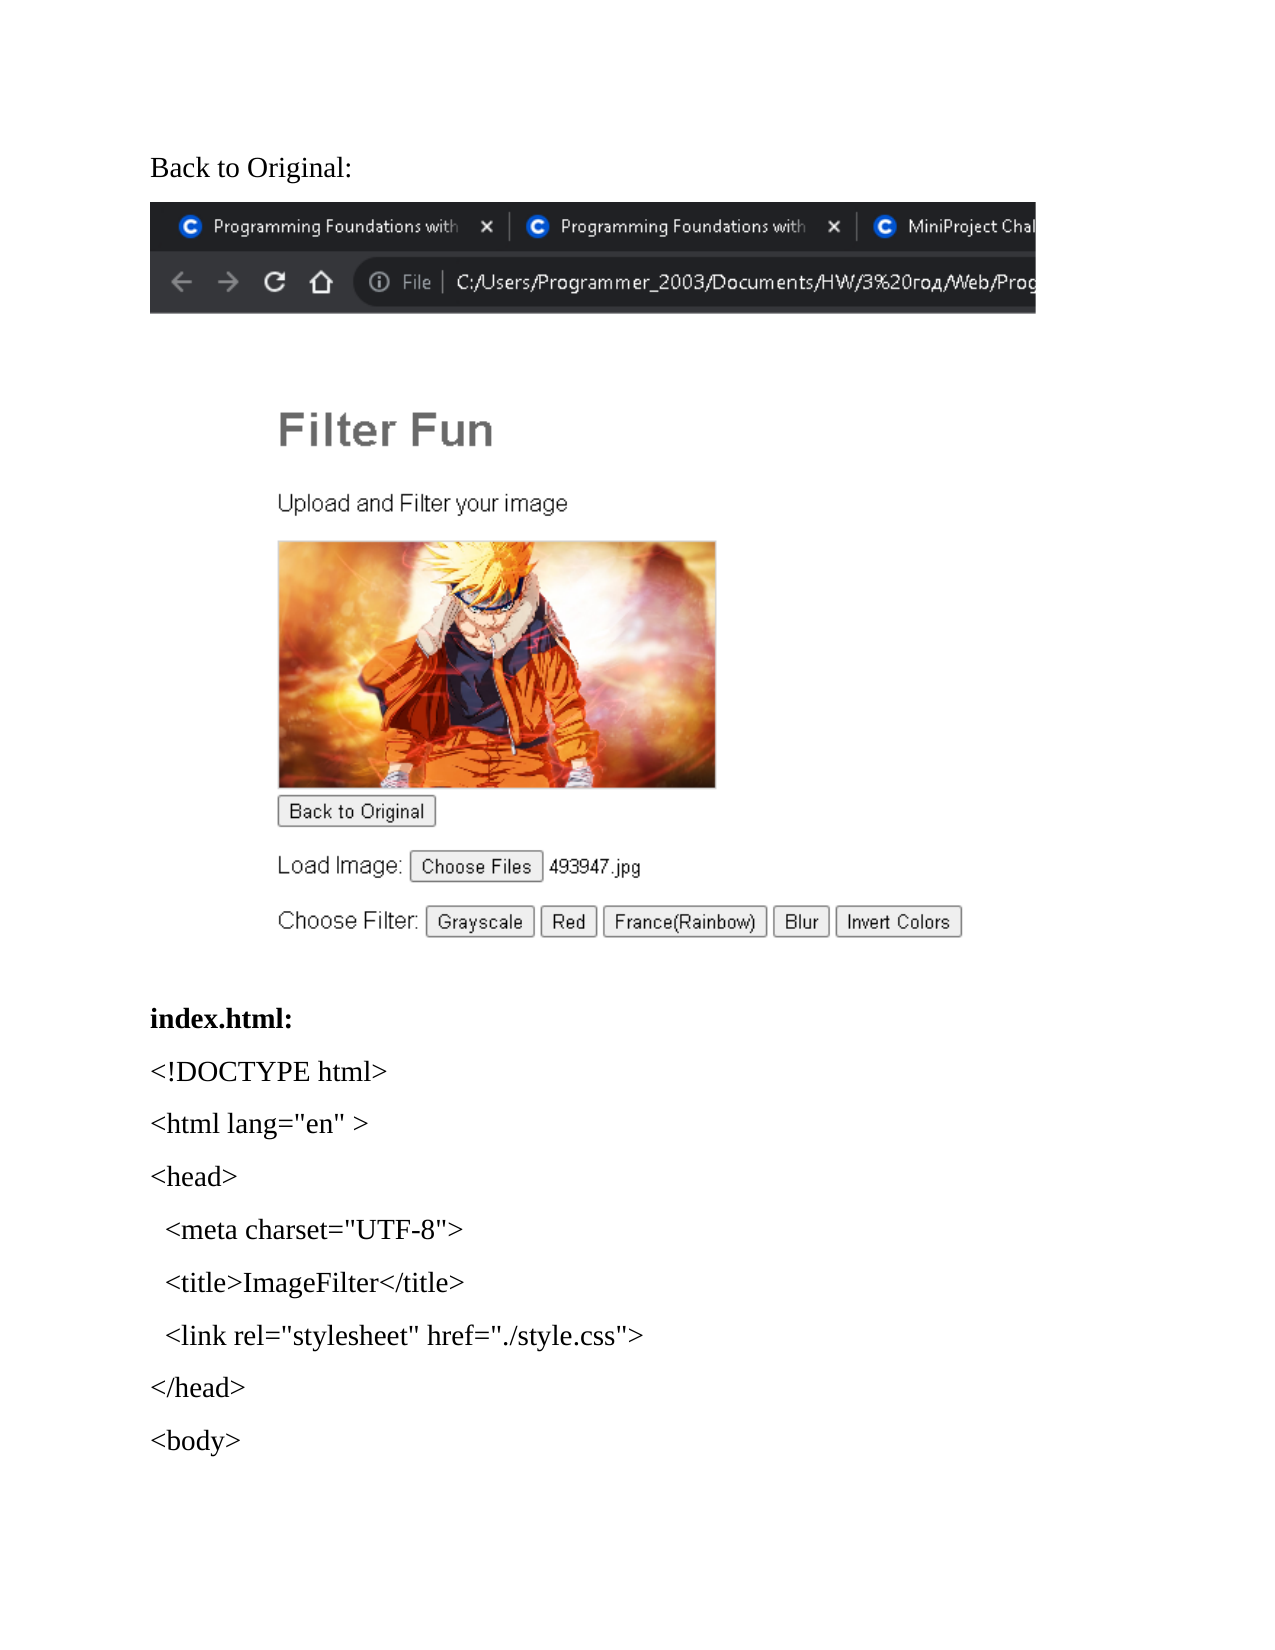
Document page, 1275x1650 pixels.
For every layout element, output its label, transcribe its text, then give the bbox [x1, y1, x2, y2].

text <title>ImageFilter</title> [150, 1265, 1125, 1298]
text <meta charset="UTF-8"> [150, 1212, 1125, 1246]
text Back to Original: [150, 150, 1125, 183]
text <link rel="stylesheet" href="./style.css"> [150, 1318, 1125, 1351]
text <head> [150, 1159, 1125, 1193]
picture [150, 202, 1036, 983]
text <html lang="en" > [150, 1107, 1125, 1140]
text index.html: [150, 1001, 1125, 1034]
text </head> [150, 1371, 1125, 1404]
text <!DOCTYPE html> [150, 1054, 1125, 1087]
text <body> [150, 1423, 1125, 1457]
